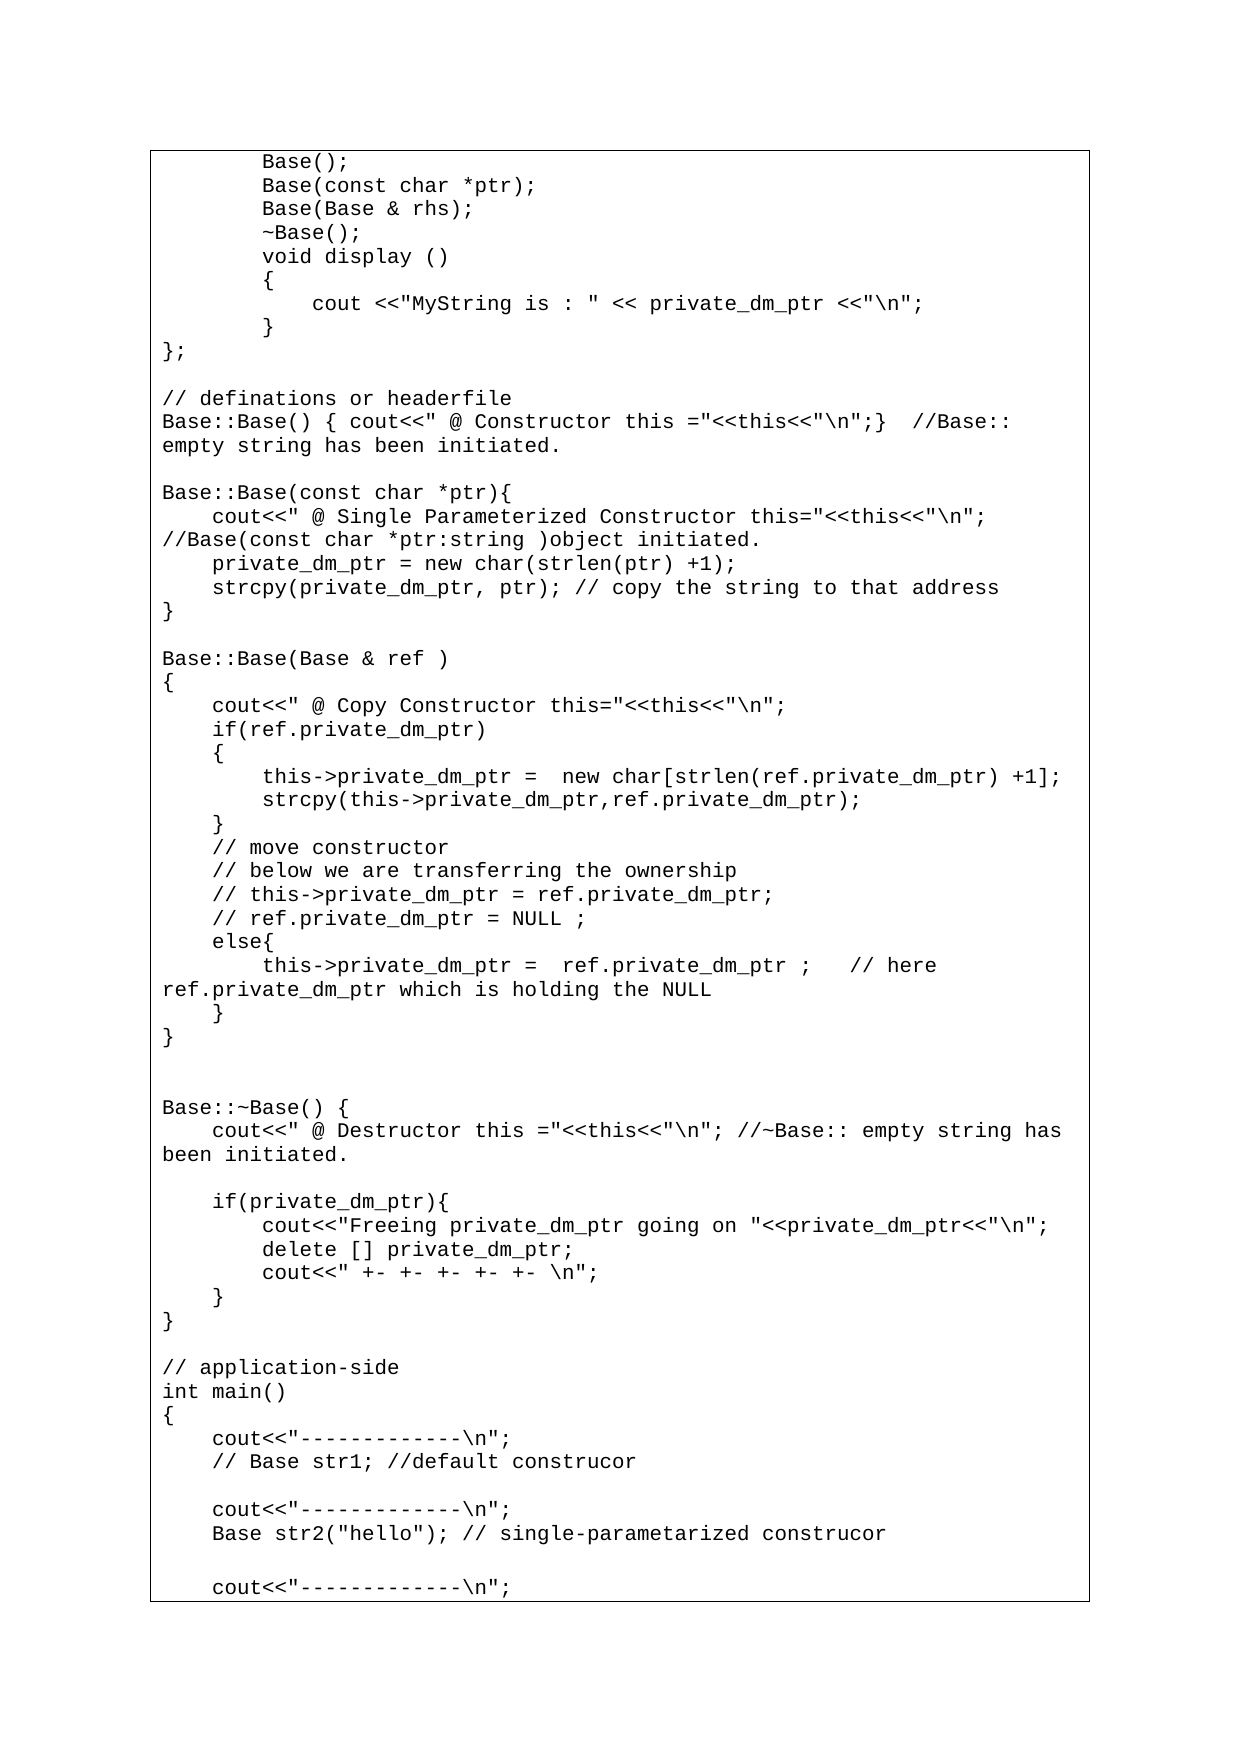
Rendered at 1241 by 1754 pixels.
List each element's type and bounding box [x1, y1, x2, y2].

table_header [151, 151, 1089, 1601]
